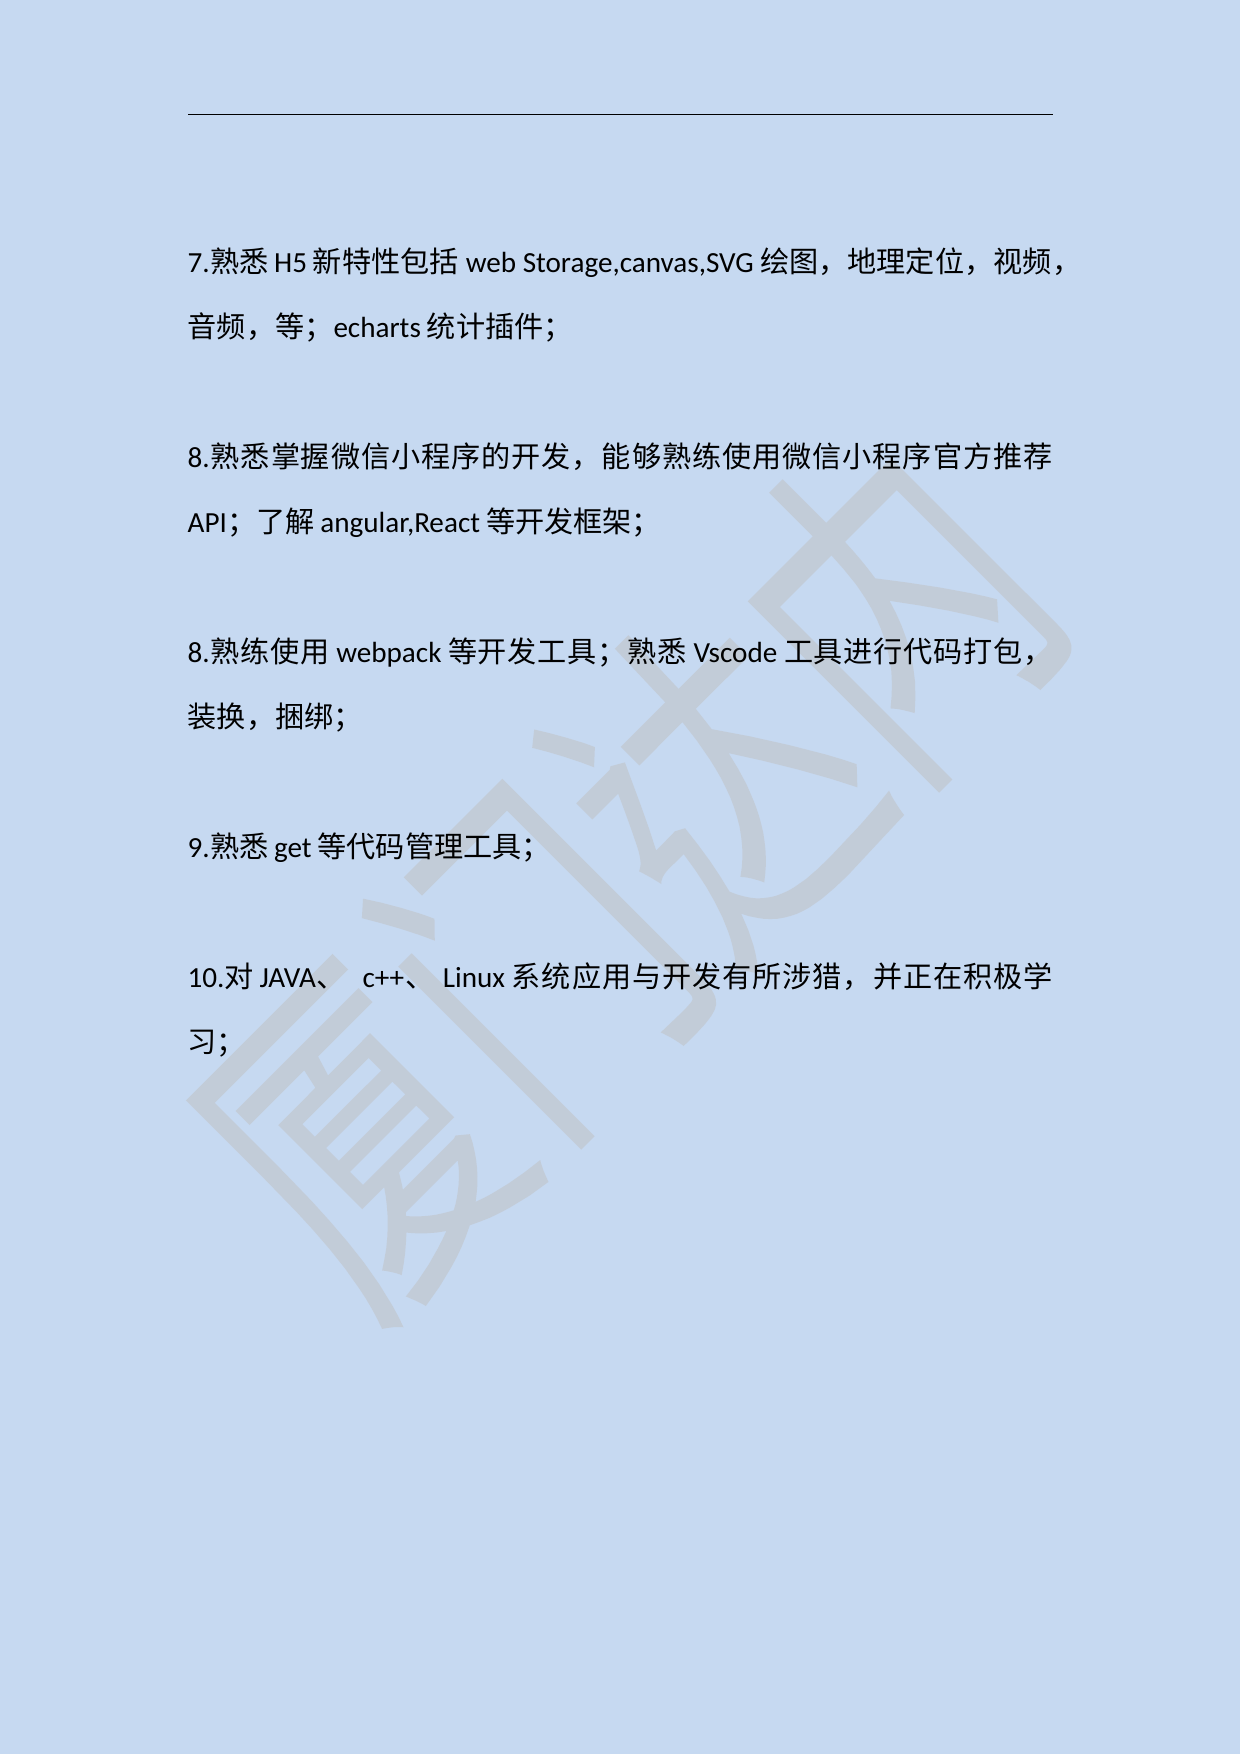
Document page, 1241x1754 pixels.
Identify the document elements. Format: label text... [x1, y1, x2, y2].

text 8.熟练使用webpack等开发工具；熟悉Vscode工具进行代码打包，装换，捆绑； [187, 617, 1053, 747]
text 8.熟悉掌握微信小程序的开发，能够熟练使用微信小程序官方推荐API；了解angular,React等开发框架； [187, 422, 1053, 552]
text 9.熟悉get等代码管理工具； [187, 812, 1053, 877]
text 10.对JAVA、 c++、 Linux系统应用与开发有所涉猎，并正在积极学习； [187, 942, 1053, 1072]
text 7.熟悉H5新特性包括 web Storage,canvas,SVG绘图，地理定位，视频，音频，等；echarts统计插件； [187, 227, 1053, 357]
